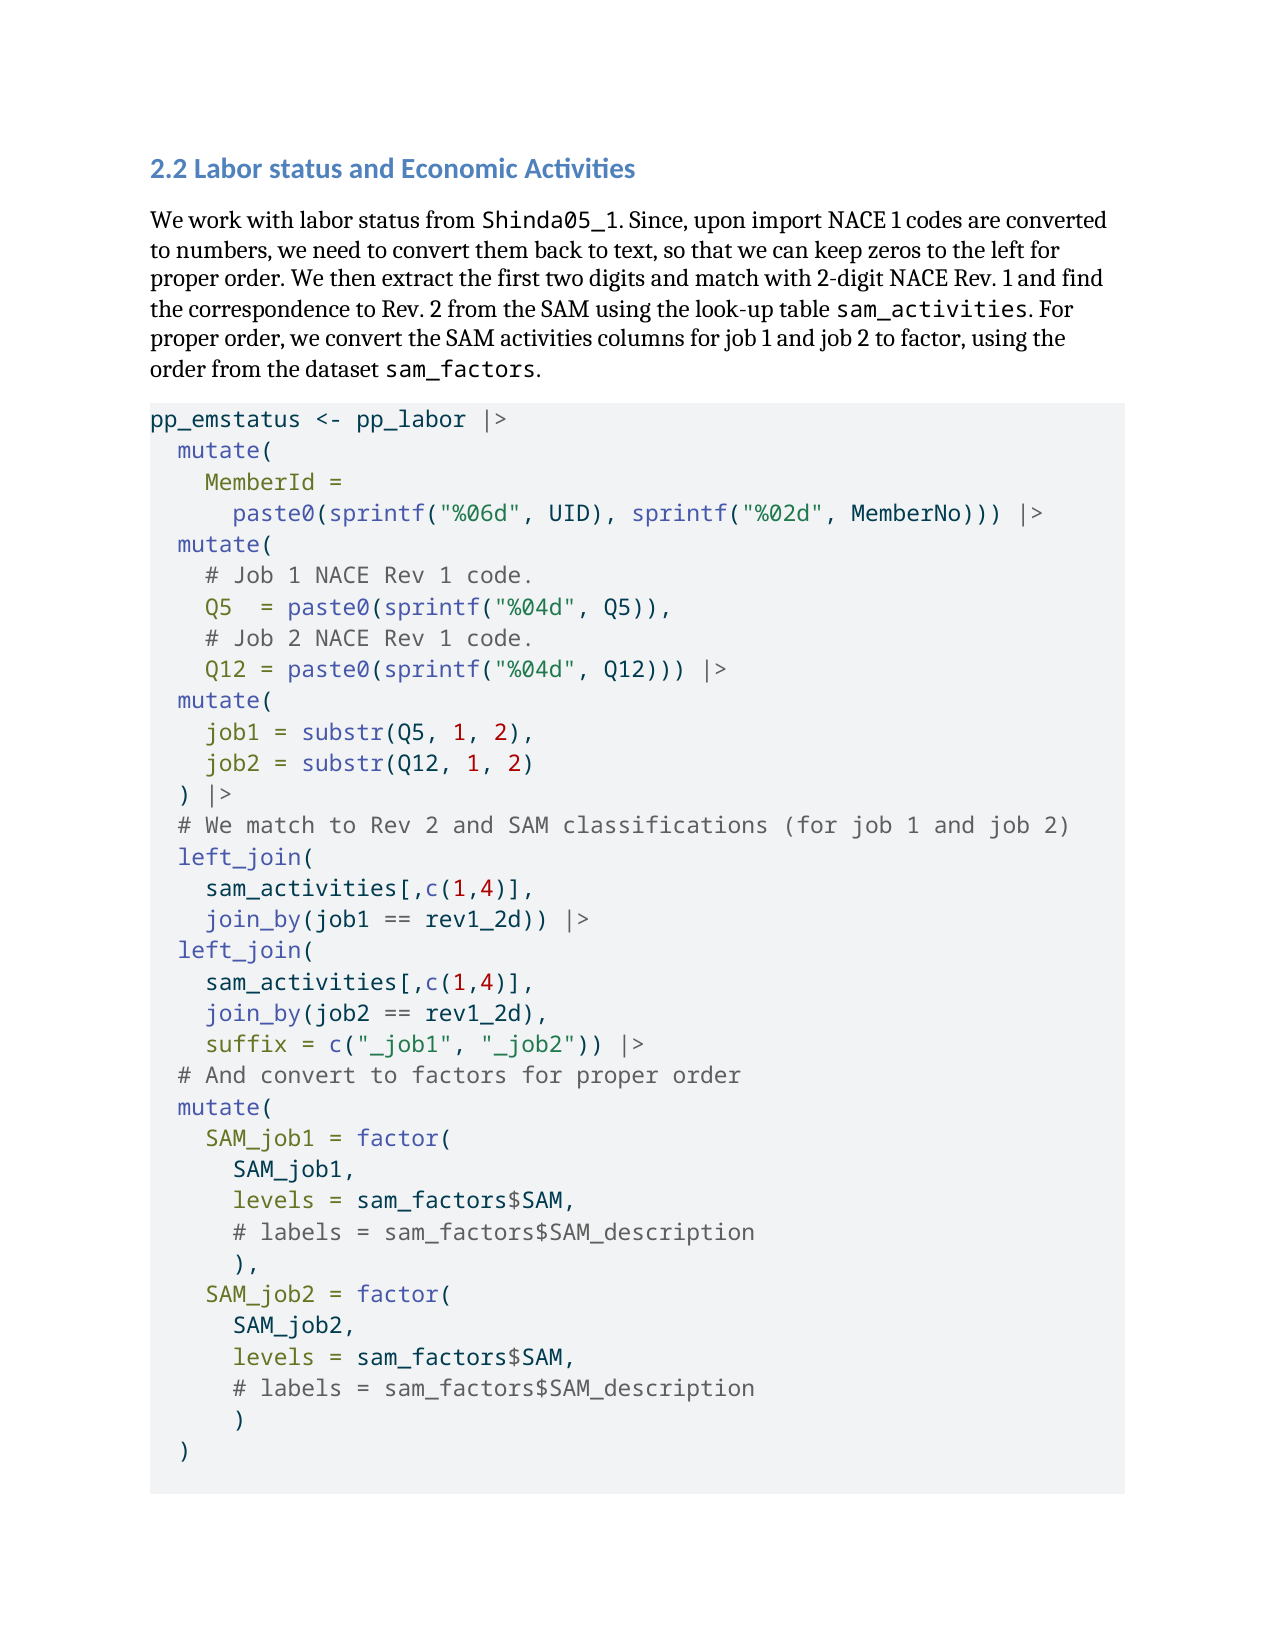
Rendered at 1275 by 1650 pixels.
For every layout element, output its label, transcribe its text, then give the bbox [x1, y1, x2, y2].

subtitle 2.2 Labor status and Economic Activities [150, 150, 1125, 186]
